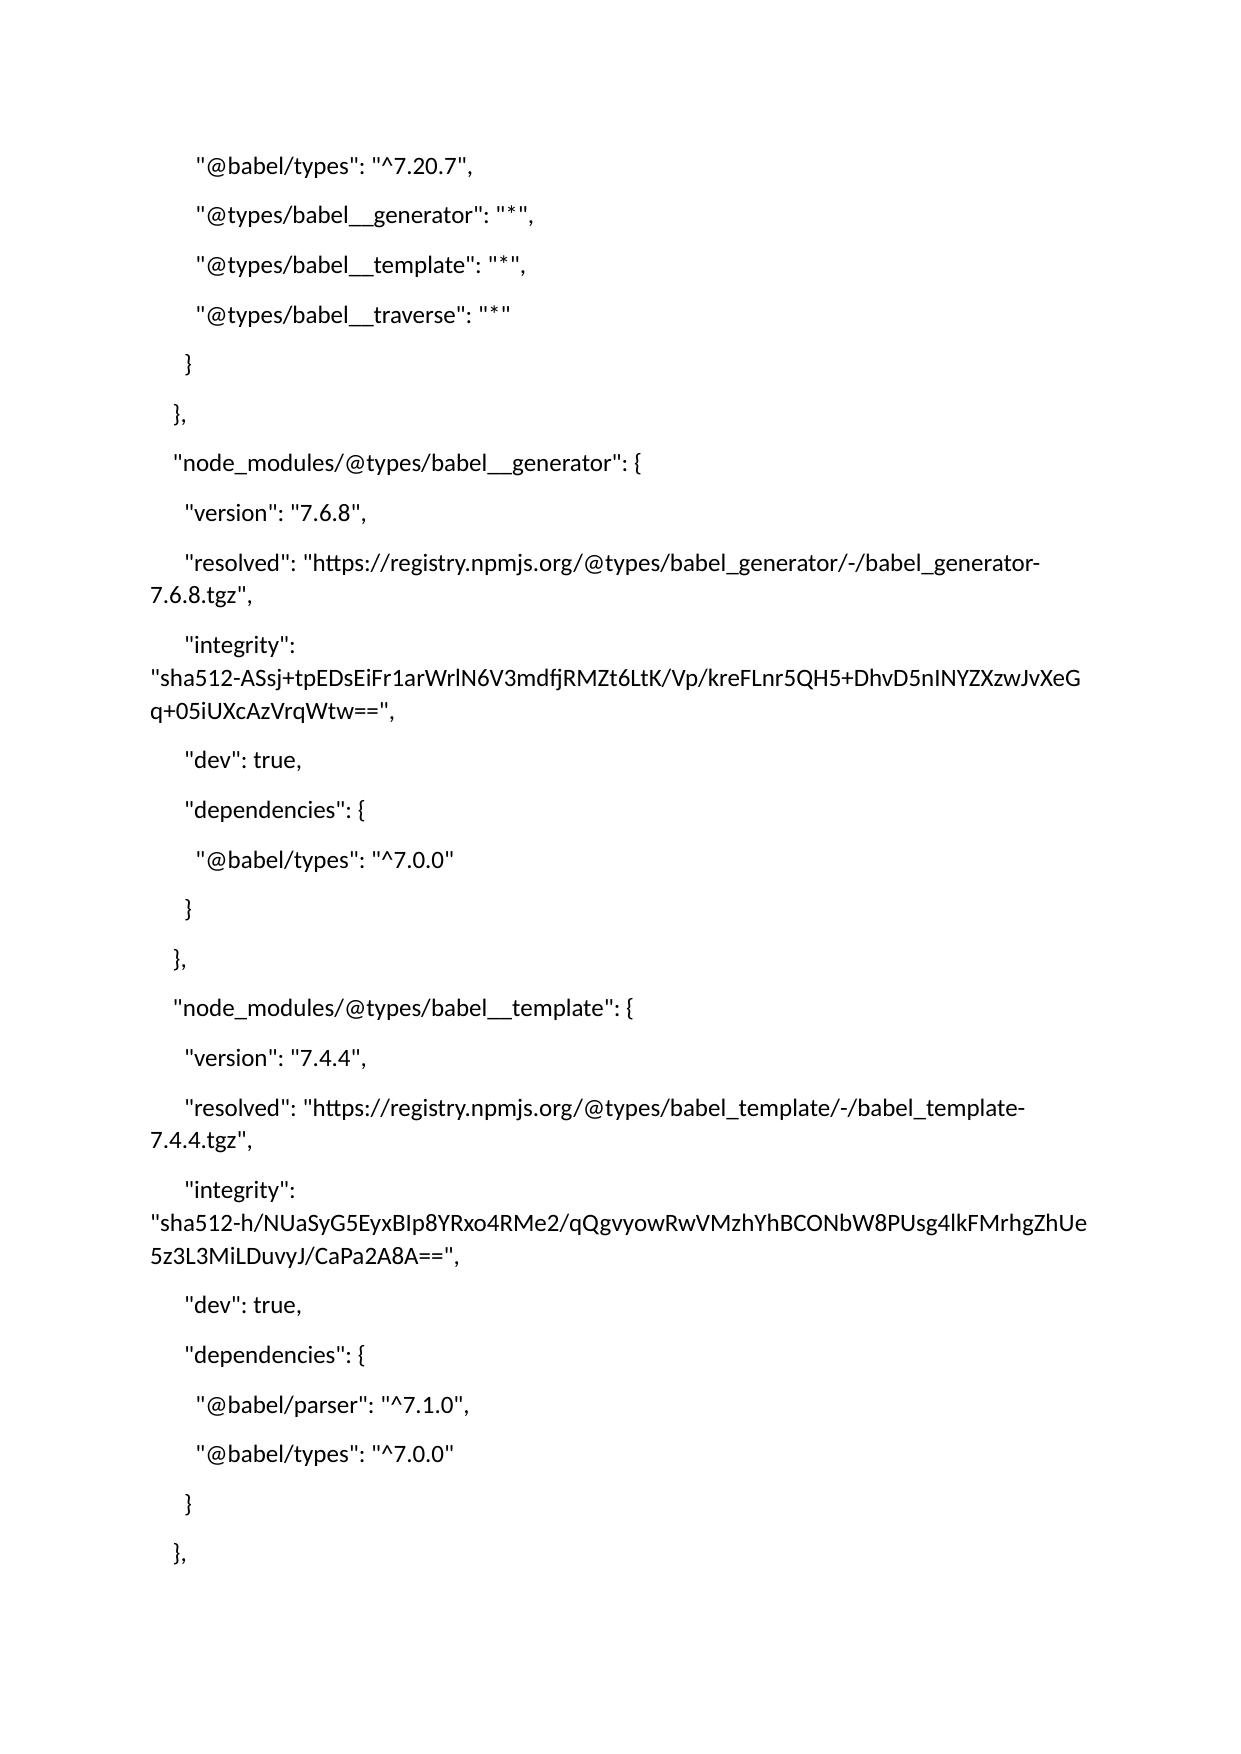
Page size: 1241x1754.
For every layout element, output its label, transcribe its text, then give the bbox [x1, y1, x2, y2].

text "version": "7.6.8", [150, 497, 1090, 528]
text "dev": true, [150, 1289, 1090, 1320]
text "integrity": "sha512-ASsj+tpEDsEiFr1arWrlN6V3mdfjRMZt6LtK/Vp/kreFLnr5QH5+DhvD5nINYZXzwJvXeGq+05iUXcAzVrqWtw==", [150, 629, 1090, 726]
text "dev": true, [150, 744, 1090, 775]
text "resolved": "https://registry.npmjs.org/@types/babel_generator/-/babel_generator-7.6.8.tgz", [150, 547, 1090, 610]
text "@types/babel__template": "*", [150, 249, 1090, 280]
text } [150, 1488, 1090, 1518]
text }, [150, 943, 1090, 973]
text "dependencies": { [150, 1339, 1090, 1370]
text "resolved": "https://registry.npmjs.org/@types/babel_template/-/babel_template-7.4.4.tgz", [150, 1092, 1090, 1155]
text } [150, 893, 1090, 924]
text }, [150, 398, 1090, 428]
text }, [150, 1537, 1090, 1568]
text "node_modules/@types/babel__generator": { [150, 447, 1090, 478]
text "@babel/types": "^7.0.0" [150, 1438, 1090, 1469]
text "@types/babel__generator": "*", [150, 199, 1090, 230]
text "version": "7.4.4", [150, 1042, 1090, 1073]
text "@babel/types": "^7.20.7", [150, 150, 1090, 181]
text "node_modules/@types/babel__template": { [150, 992, 1090, 1023]
text "@babel/parser": "^7.1.0", [150, 1389, 1090, 1419]
text } [150, 348, 1090, 379]
text "@babel/types": "^7.0.0" [150, 844, 1090, 874]
text "integrity": "sha512-h/NUaSyG5EyxBIp8YRxo4RMe2/qQgvyowRwVMzhYhBCONbW8PUsg4lkFMrhgZhUe5z3L3MiLDuvyJ/CaPa2A8A==", [150, 1174, 1090, 1271]
text "dependencies": { [150, 794, 1090, 825]
text "@types/babel__traverse": "*" [150, 299, 1090, 329]
